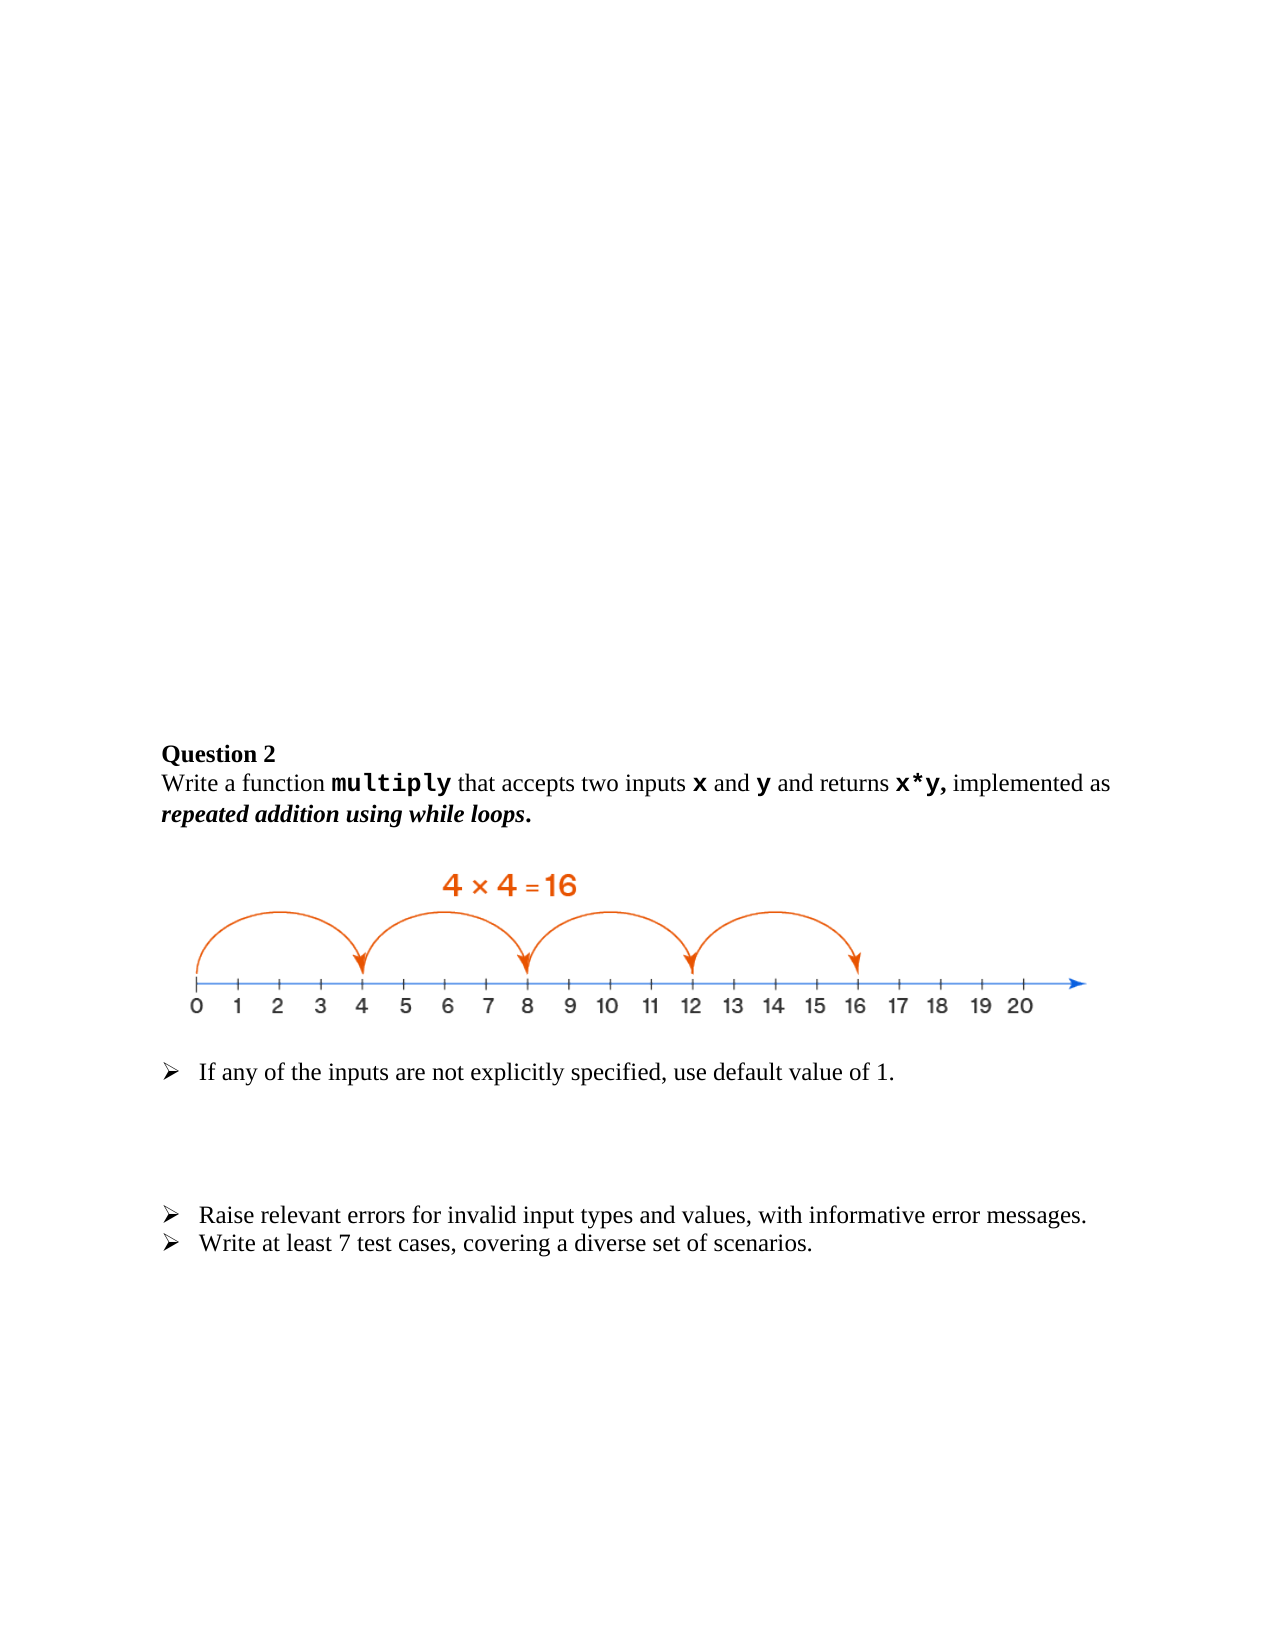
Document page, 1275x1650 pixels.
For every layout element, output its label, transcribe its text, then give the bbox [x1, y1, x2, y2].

table_cell Raise relevant errors for invalid input types and values, with informative error messages. [150, 1200, 1125, 1228]
table_cell Write at least 7 test cases, covering a diverse set of scenarios. [150, 1229, 1125, 1257]
table_cell Write a function multiply that accepts two inputs x and y and returns x*y, implemented as repeated addition using while loops. [150, 768, 1125, 856]
table_header Question 2 [150, 739, 1125, 768]
table_cell If any of the inputs are not explicitly specified, use default value of 1. [150, 856, 1125, 1200]
picture [182, 856, 1093, 1029]
